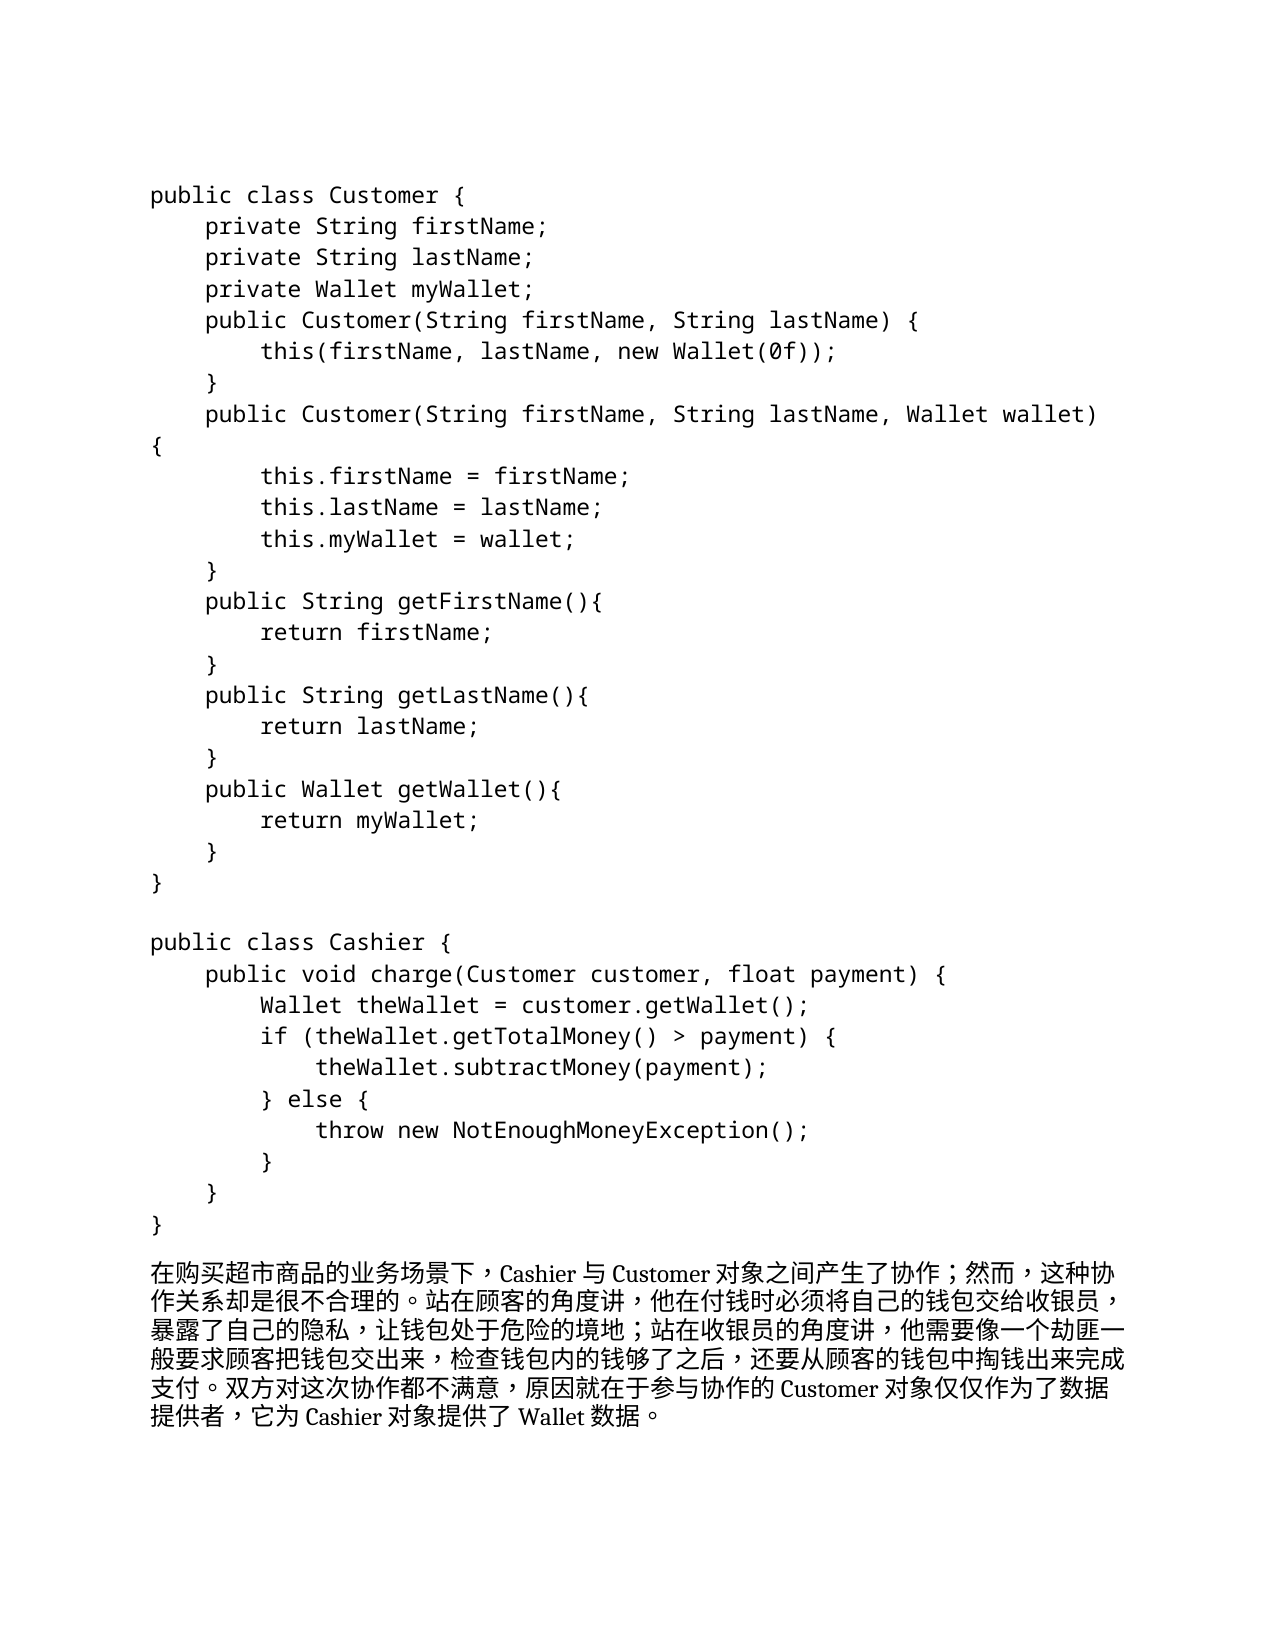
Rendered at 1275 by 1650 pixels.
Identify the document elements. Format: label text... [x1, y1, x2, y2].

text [150, 150, 1125, 1239]
text 在购买超市商品的业务场景下，Cashier 与 Customer 对象之间产生了协作；然而，这种协作关系却是很不合理的。站在顾客的角度讲，他在付钱时必须将自己的钱包交给收银员，暴露了自己的隐私，让钱包处于危险的境地；站在收银员的角度讲，他需要像一个劫匪一般要求顾客把钱包交出来，检查钱包内的钱够了之后，还要从顾客的钱包中掏钱出来完成支付。双方对这次协作都不满意，原因就在于参与协作的 Customer 对象仅仅作为了数据提供者，它为 Cashier 对象提供了 Wallet 数据。 [150, 1259, 1125, 1432]
